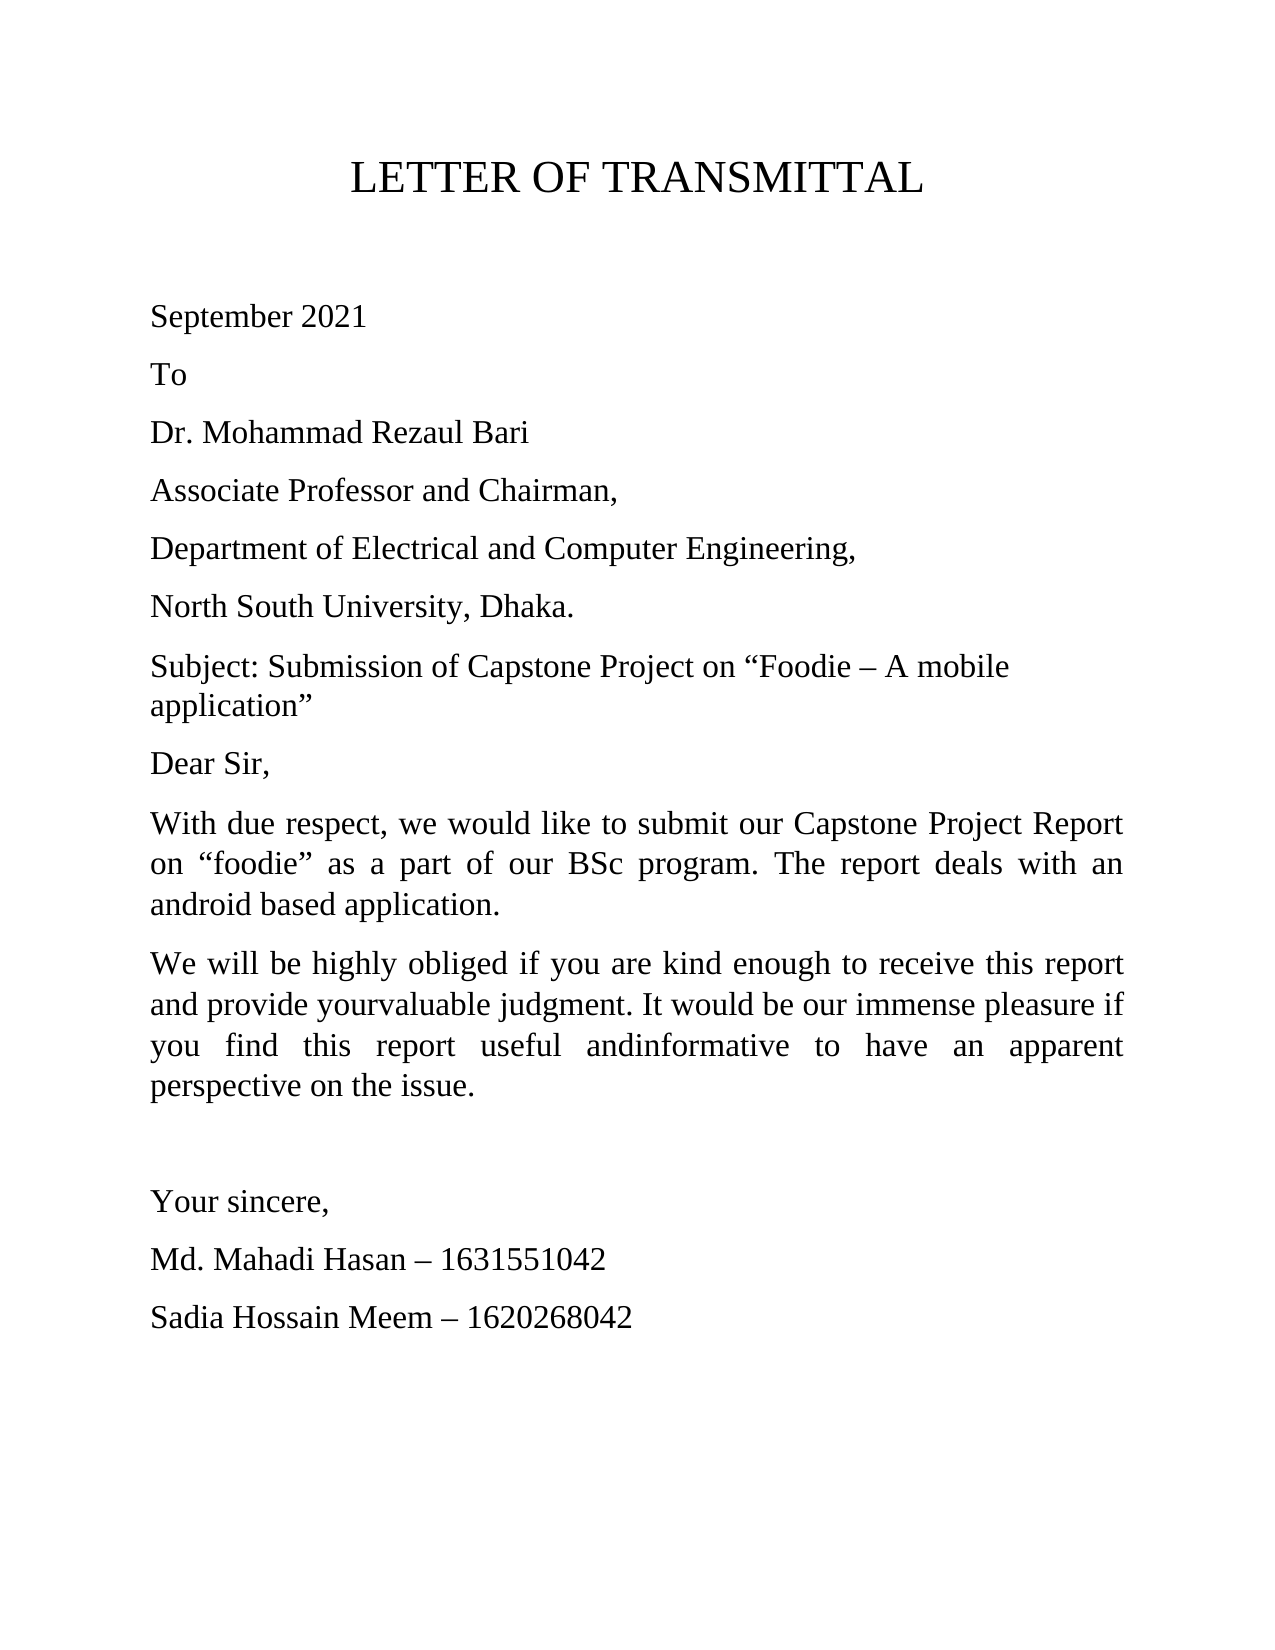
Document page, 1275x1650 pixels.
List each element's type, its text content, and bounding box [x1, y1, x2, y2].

text Department of Electrical and Computer Engineering, [150, 528, 1125, 567]
text To [150, 354, 1125, 392]
text Your sincere, [150, 1181, 1125, 1220]
text North South University, Dhaka. [150, 586, 1125, 625]
text September 2021 [150, 296, 1125, 334]
text Md. Mahadi Hasan – 1631551042 [150, 1240, 1125, 1278]
text Associate Professor and Chairman, [150, 470, 1125, 509]
text Sadia Hossain Meem – 1620268042 [150, 1298, 1125, 1336]
text Dr. Mohammad Rezaul Bari [150, 412, 1125, 451]
text Subject: Submission of Capstone Project on “Foodie – A mobile application” [150, 646, 1010, 724]
text With due respect, we would like to submit our Capstone Project Report on “foodie” as a part of our BSc program. The report deals with an android based application. [150, 803, 1125, 922]
text We will be highly obliged if you are kind enough to receive this report and provide yourvaluable judgment. It would be our immense pleasure if you find this report useful andinformative to have an apparent perspective on the issue. [150, 943, 1125, 1104]
text LETTER OF TRANSMITTAL [150, 149, 1125, 202]
text Dear Sir, [150, 744, 1125, 782]
